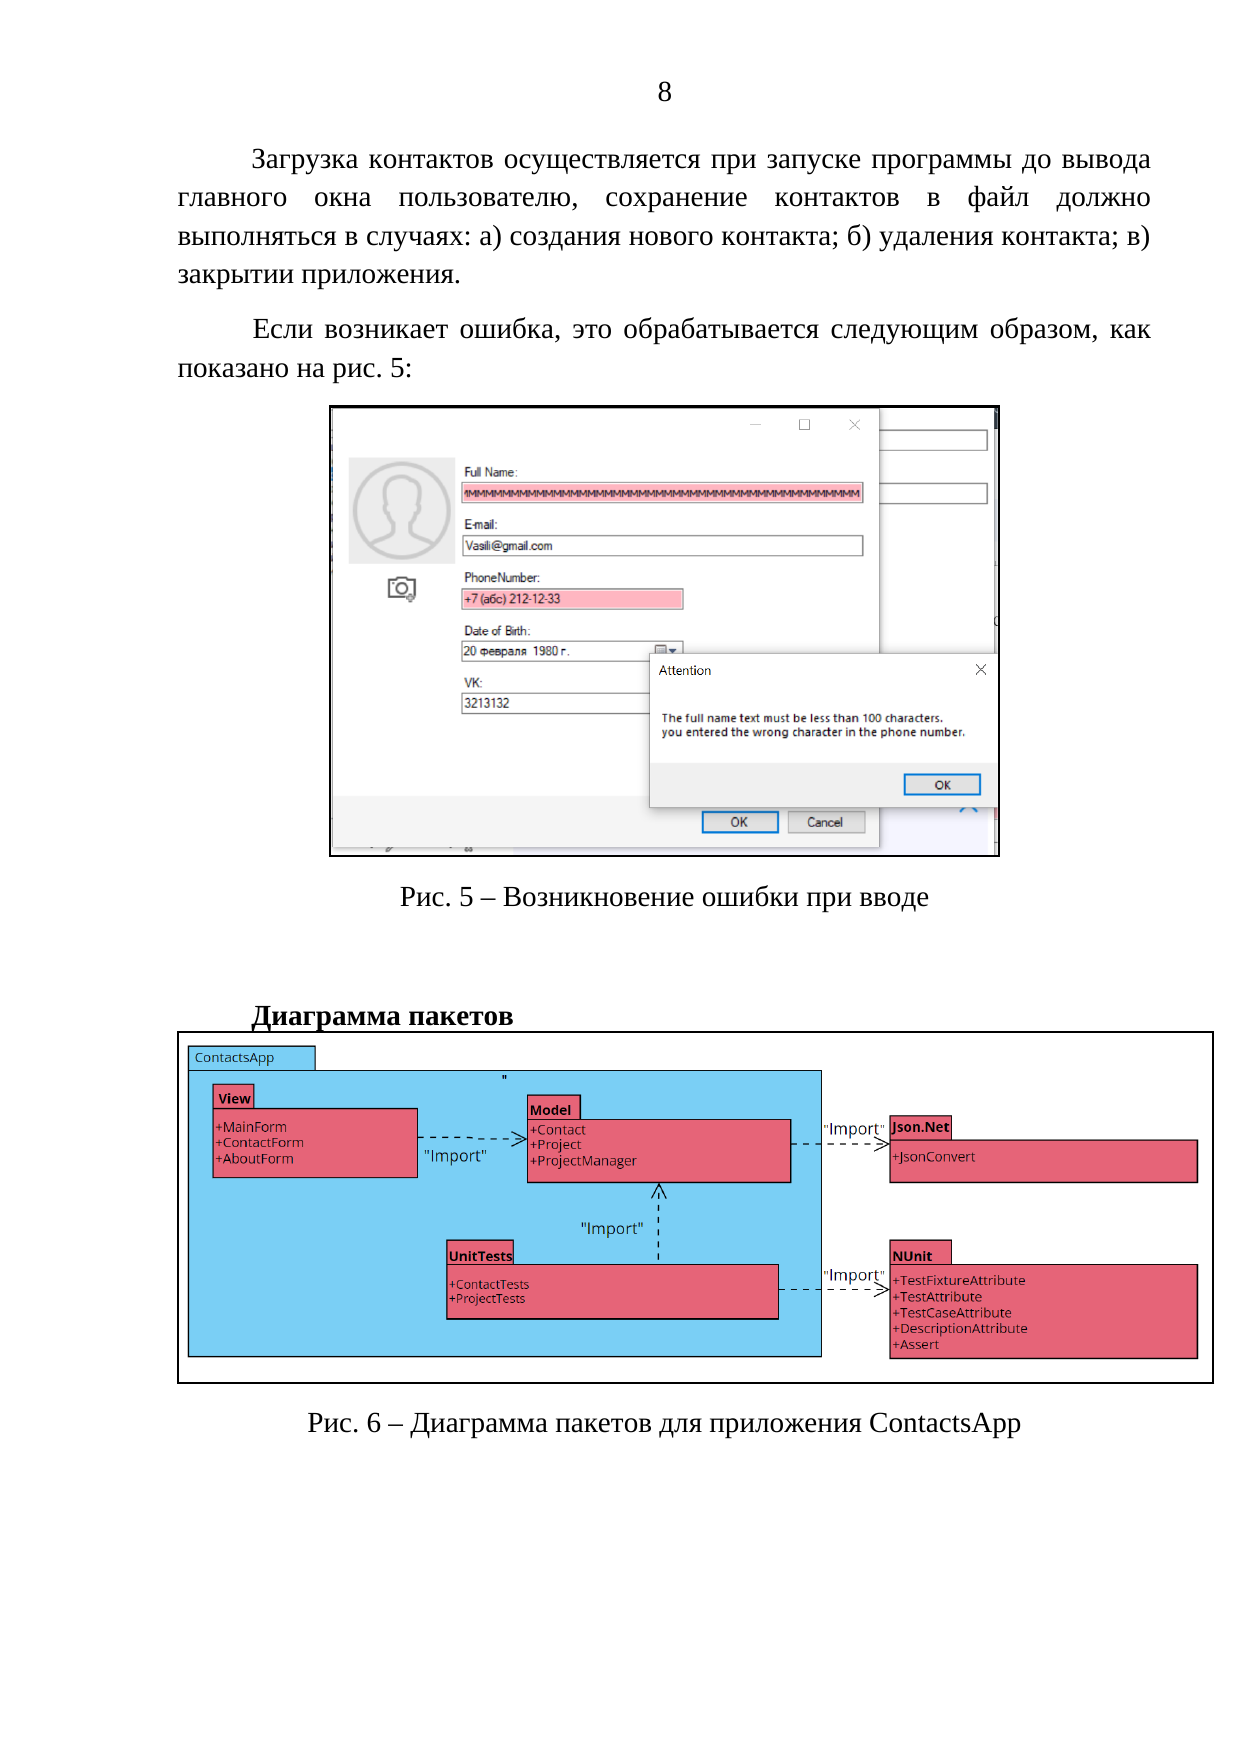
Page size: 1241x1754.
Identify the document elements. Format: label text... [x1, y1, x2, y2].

text Рис. 6 – Диаграмма пакетов для приложения ContactsApp [177, 1406, 1152, 1439]
picture [331, 408, 998, 855]
text Загрузка контактов осуществляется при запуске программы до вывода главного окна пользователю, сохранение контактов в файл должно выполняться в случаях: а) создания нового контакта; б) удаления контакта; в) закрытии приложения. [177, 141, 1152, 290]
text Рис. 5 – Возникновение ошибки при вводе [177, 879, 1152, 912]
picture [179, 1033, 1212, 1382]
subtitle Диаграмма пакетов [177, 998, 1152, 1031]
text Если возникает ошибка, это обрабатывается следующим образом, как показано на рис. 5: [177, 312, 1152, 384]
